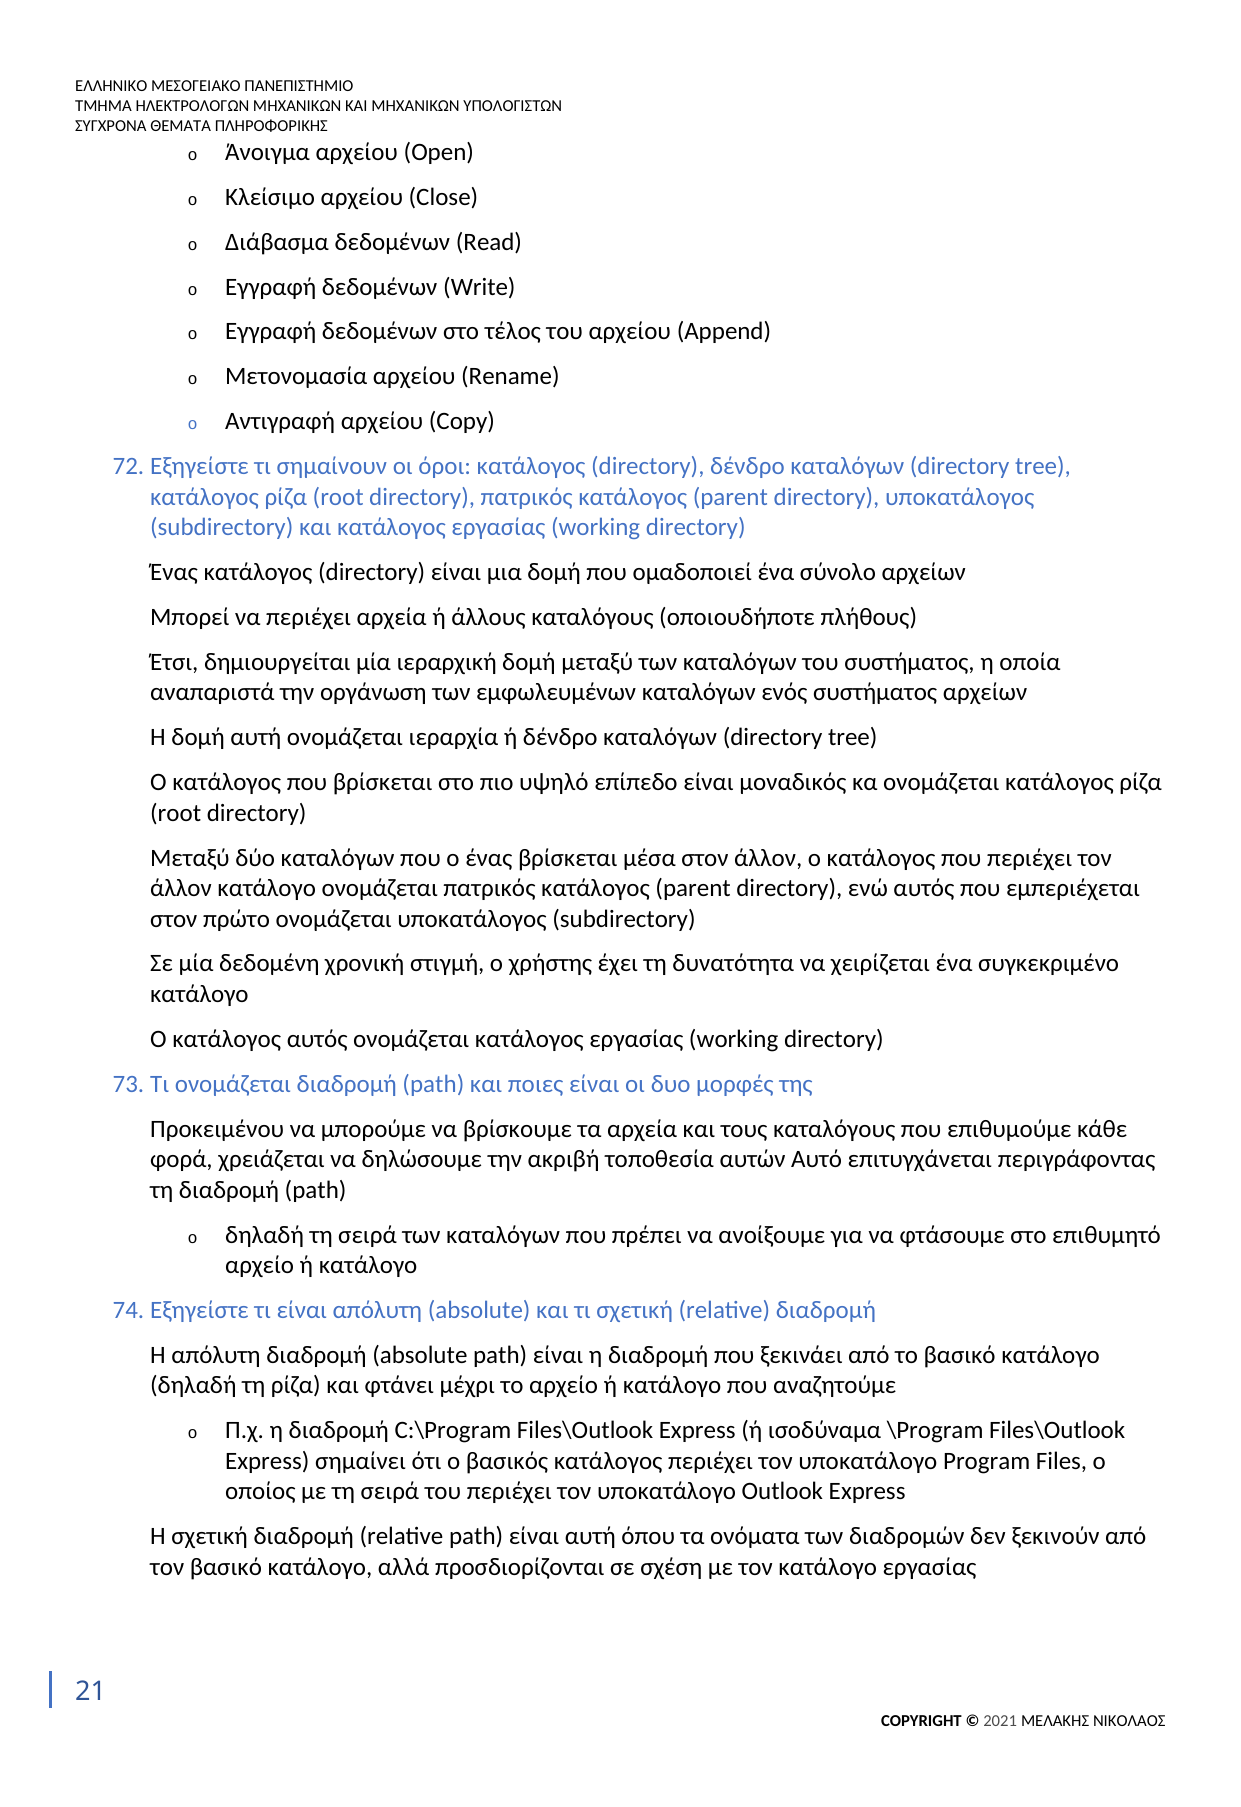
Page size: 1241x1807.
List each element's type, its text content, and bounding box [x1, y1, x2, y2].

text Ένας κατάλογος (directory) είναι μια δομή που ομαδοποιεί ένα σύνολο αρχείων [150, 556, 1165, 587]
text Η απόλυτη διαδρομή (absolute path) είναι η διαδρομή που ξεκινάει από το βασικό κατάλογο (δηλαδή τη ρίζα) και φτάνει μέχρι το αρχείο ή κατάλογο που αναζητούμε [150, 1339, 1165, 1400]
text Η δομή αυτή ονομάζεται ιεραρχία ή δένδρο καταλόγων (directory tree) [150, 721, 1165, 752]
text Η σχετική διαδρομή (relative path) είναι αυτή όπου τα ονόματα των διαδρομών δεν ξεκινούν από τον βασικό κατάλογο, αλλά προσδιορίζονται σε σχέση με τον κατάλογο εργασίας [150, 1520, 1165, 1581]
text Σε μία δεδομένη χρονική στιγμή, ο χρήστης έχει τη δυνατότητα να χειρίζεται ένα συγκεκριμένο κατάλογο [150, 948, 1165, 1009]
list Εξηγείστε τι είναι απόλυτη (absolute) και τι σχετική (relative) διαδρομή [112, 1294, 1165, 1325]
list Εγγραφή δεδομένων στο τέλος του αρχείου (Append) [187, 316, 1165, 346]
list Άνοιγμα αρχείου (Open) [187, 136, 1165, 166]
list Αντιγραφή αρχείου (Copy) [187, 405, 1165, 436]
text Ο κατάλογος που βρίσκεται στο πιο υψηλό επίπεδο είναι μοναδικός κα ονομάζεται κατάλογος ρίζα (root directory) [150, 766, 1165, 827]
text Ο κατάλογος αυτός ονομάζεται κατάλογος εργασίας (working directory) [150, 1023, 1165, 1053]
list Κλείσιμο αρχείου (Close) [187, 181, 1165, 211]
text Μπορεί να περιέχει αρχεία ή άλλους καταλόγους (οποιουδήποτε πλήθους) [150, 601, 1165, 632]
text Έτσι, δημιουργείται μία ιεραρχική δομή μεταξύ των καταλόγων του συστήματος, η οποία αναπαριστά την οργάνωση των εμφωλευμένων καταλόγων ενός συστήματος αρχείων [150, 646, 1165, 707]
text Προκειμένου να μπορούμε να βρίσκουμε τα αρχεία και τους καταλόγους που επιθυμούμε κάθε φορά, χρειάζεται να δηλώσουμε την ακριβή τοποθεσία αυτών Αυτό επιτυγχάνεται περιγράφοντας τη διαδρομή (path) [150, 1113, 1165, 1204]
list δηλαδή τη σειρά των καταλόγων που πρέπει να ανοίξουμε για να φτάσουμε στο επιθυμητό αρχείο ή κατάλογο [187, 1219, 1165, 1280]
list Μετονομασία αρχείου (Rename) [187, 360, 1165, 391]
text Μεταξύ δύο καταλόγων που ο ένας βρίσκεται μέσα στον άλλον, ο κατάλογος που περιέχει τον άλλον κατάλογο ονομάζεται πατρικός κατάλογος (parent directory), ενώ αυτός που εμπεριέχεται στον πρώτο ονομάζεται υποκατάλογος (subdirectory) [150, 842, 1165, 933]
list Τι ονομάζεται διαδρομή (path) και ποιες είναι οι δυο μορφές της [112, 1068, 1165, 1098]
list Εξηγείστε τι σημαίνουν οι όροι: κατάλογος (directory), δένδρο καταλόγων (directory tree), κατάλογος ρίζα (root directory), πατρικός κατάλογος (parent directory), υποκατάλογος (subdirectory) και κατάλογος εργασίας (working directory) [112, 450, 1165, 542]
list Εγγραφή δεδομένων (Write) [187, 271, 1165, 301]
list Διάβασμα δεδομένων (Read) [187, 226, 1165, 256]
list Π.χ. η διαδρομή C:\Program Files\Outlook Express (ή ισοδύναμα \Program Files\Outlook Express) σημαίνει ότι ο βασικός κατάλογος περιέχει τον υποκατάλογο Program Files, ο οποίος με τη σειρά του περιέχει τον υποκατάλογο Outlook Express [187, 1414, 1165, 1506]
